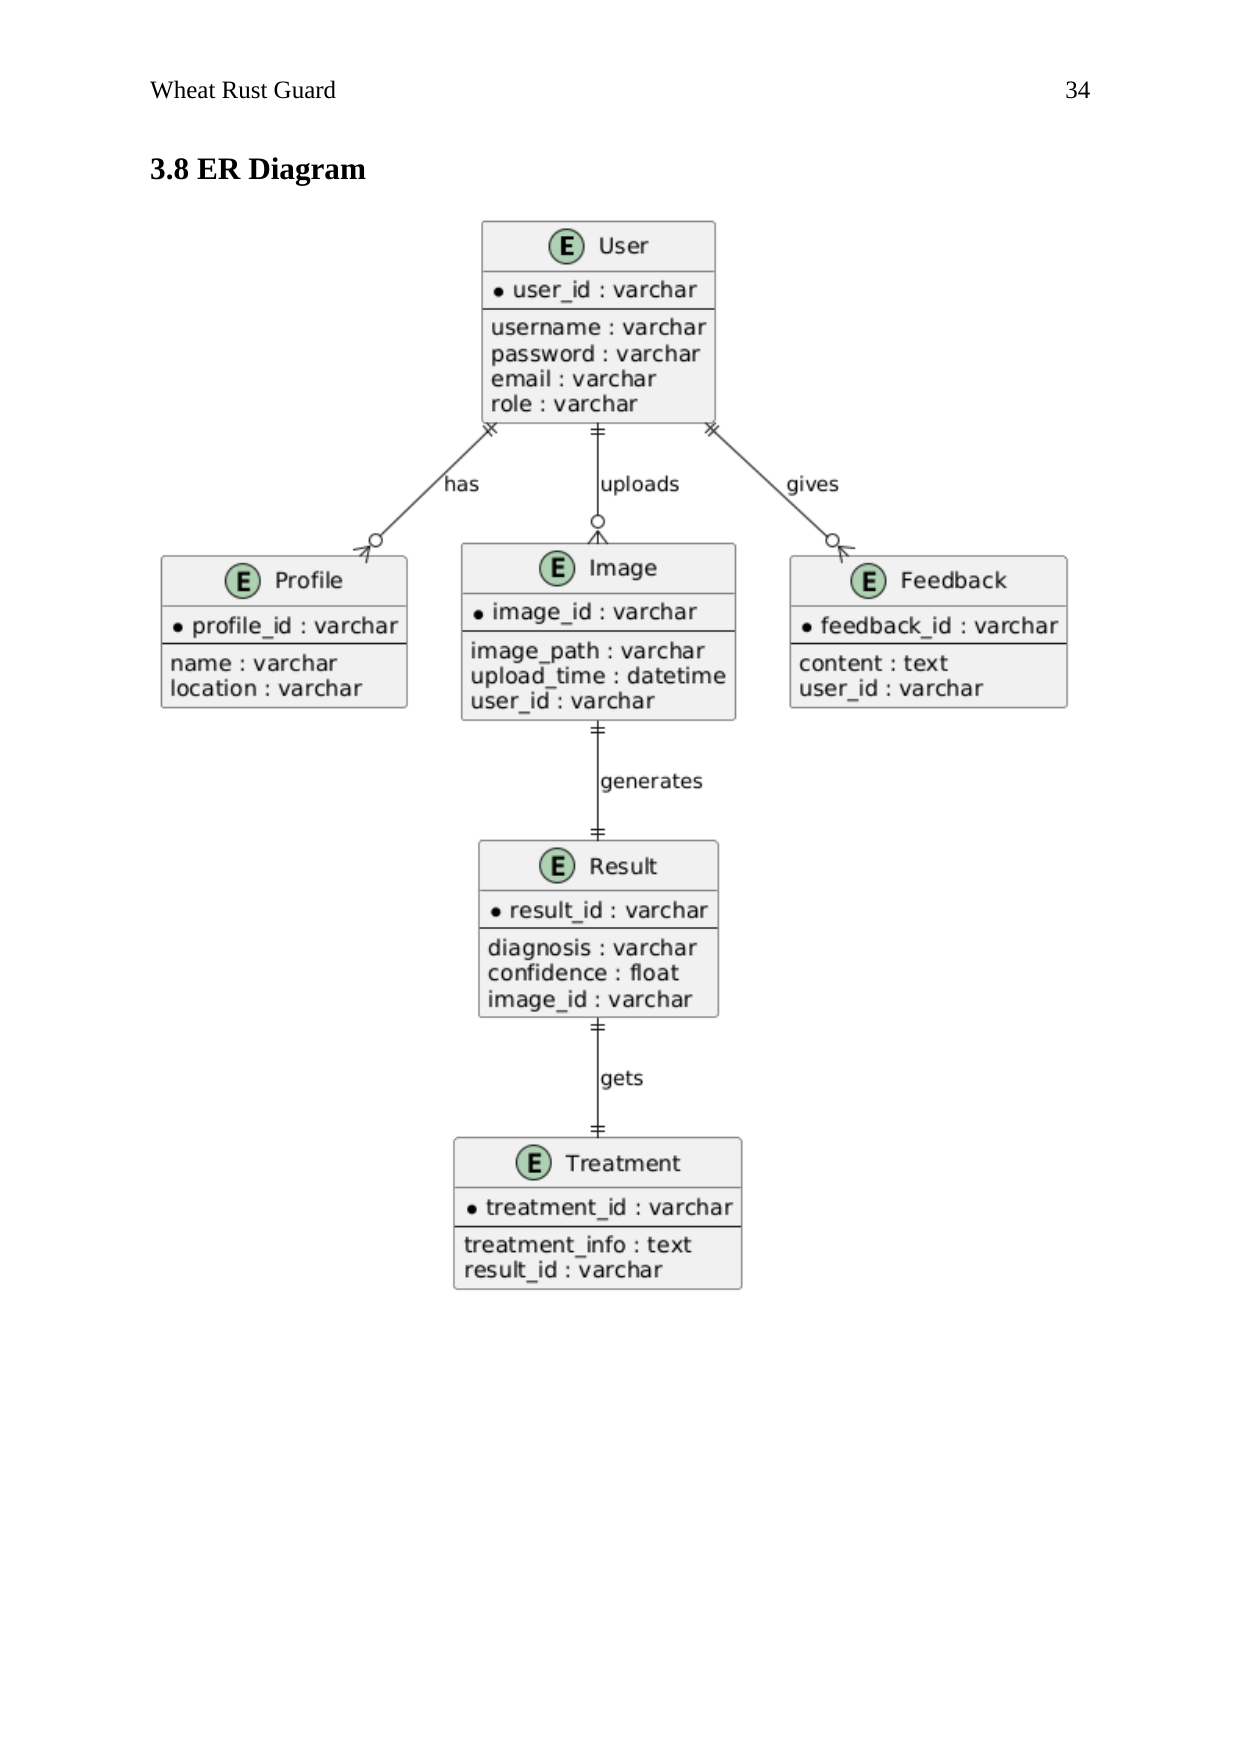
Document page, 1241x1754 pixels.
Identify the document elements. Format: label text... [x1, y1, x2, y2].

subtitle ER Diagram [150, 150, 1090, 186]
picture [150, 210, 1075, 1298]
